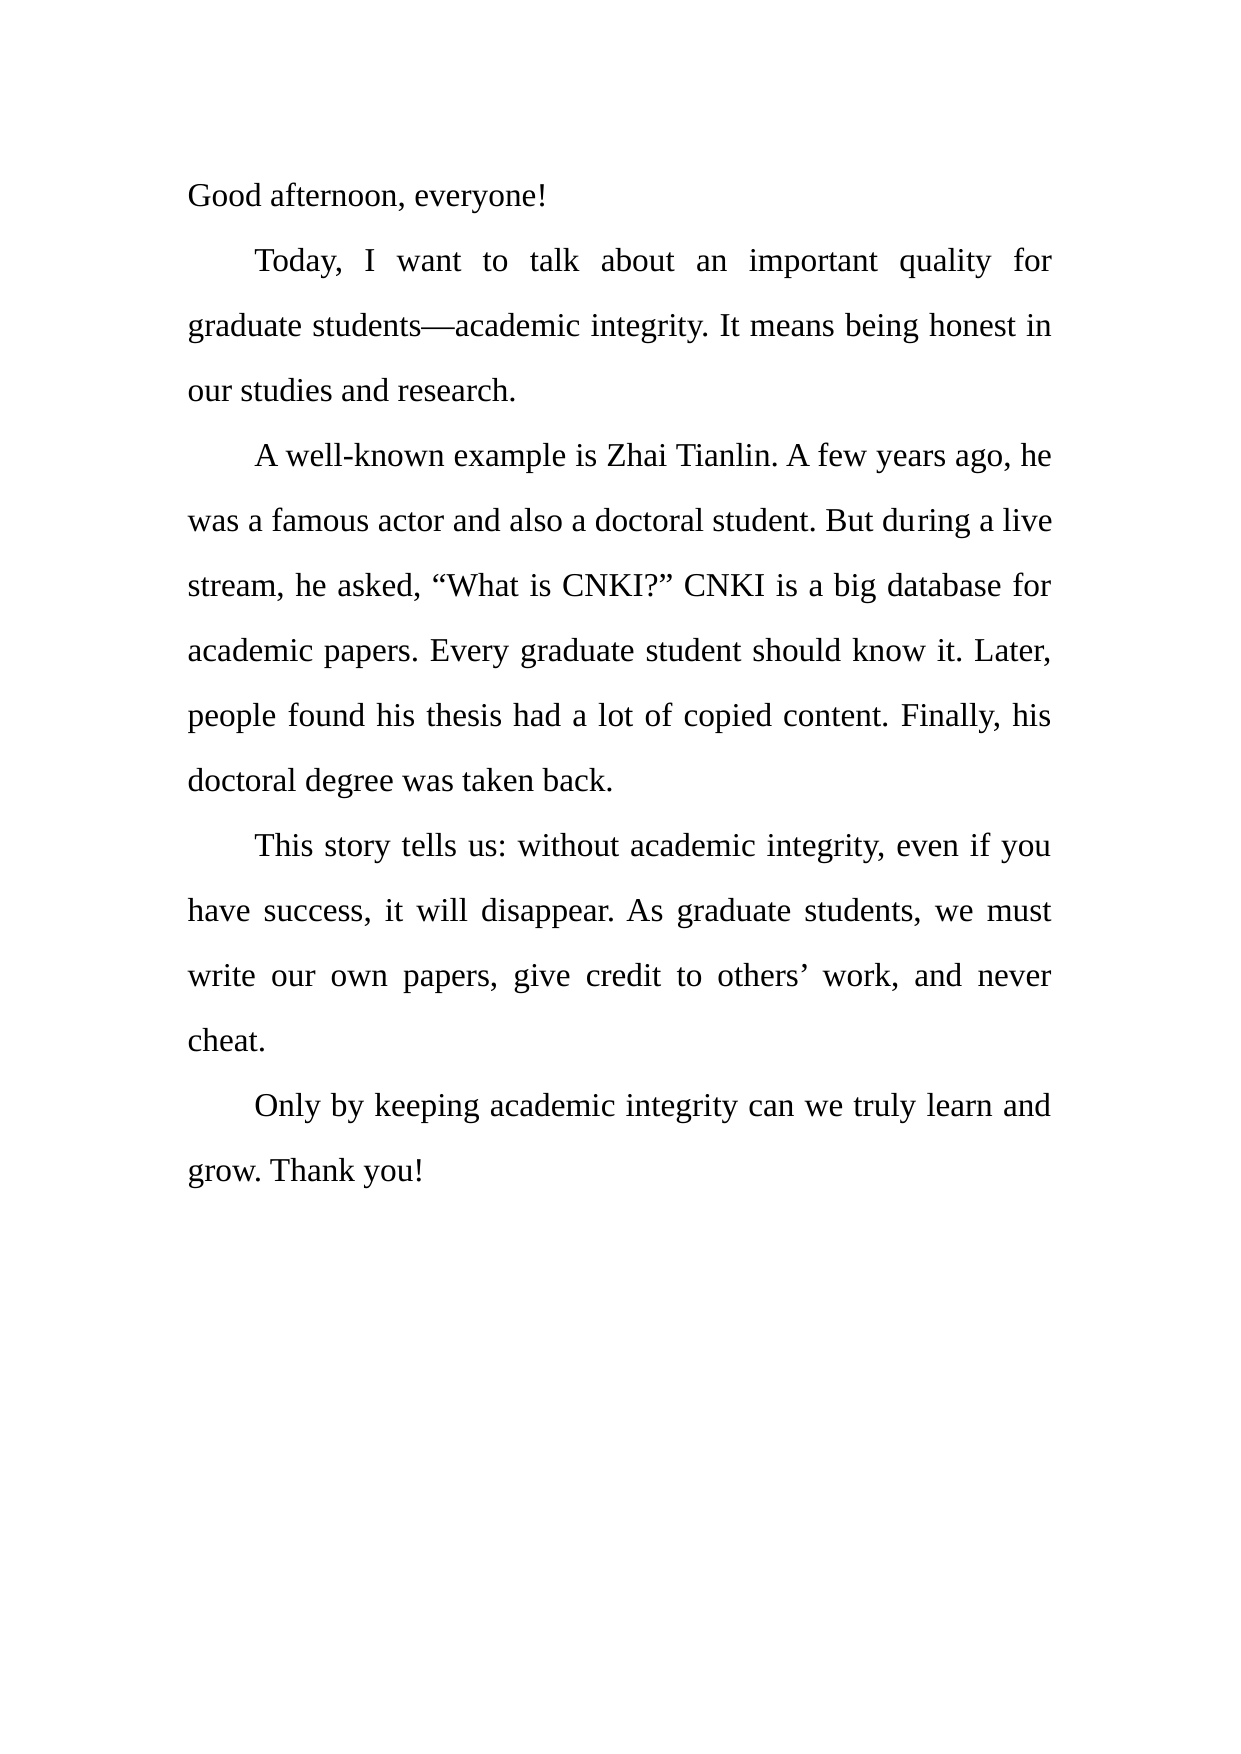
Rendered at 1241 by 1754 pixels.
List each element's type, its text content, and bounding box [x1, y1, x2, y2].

text This story tells us: without academic integrity, even if you have success, it will disappear. As graduate students, we must write our own papers, give credit to others’ work, and never cheat.​ [187, 812, 1053, 1072]
text Only by keeping academic integrity can we truly learn and grow. Thank you! [187, 1072, 1053, 1202]
text A well-known example is Zhai Tianlin. A few years ago, he was a famous actor and also a doctoral student. But during a live stream, he asked, “What is CNKI?” CNKI is a big database for academic papers. Every graduate student should know it. Later, people found his thesis had a lot of copied content. Finally, his doctoral degree was taken back.​ [187, 422, 1053, 812]
text Good afternoon, everyone!​ [187, 162, 1053, 227]
text Today, I want to talk about an important quality for graduate students—academic integrity. It means being honest in our studies and research.​ [187, 227, 1053, 422]
